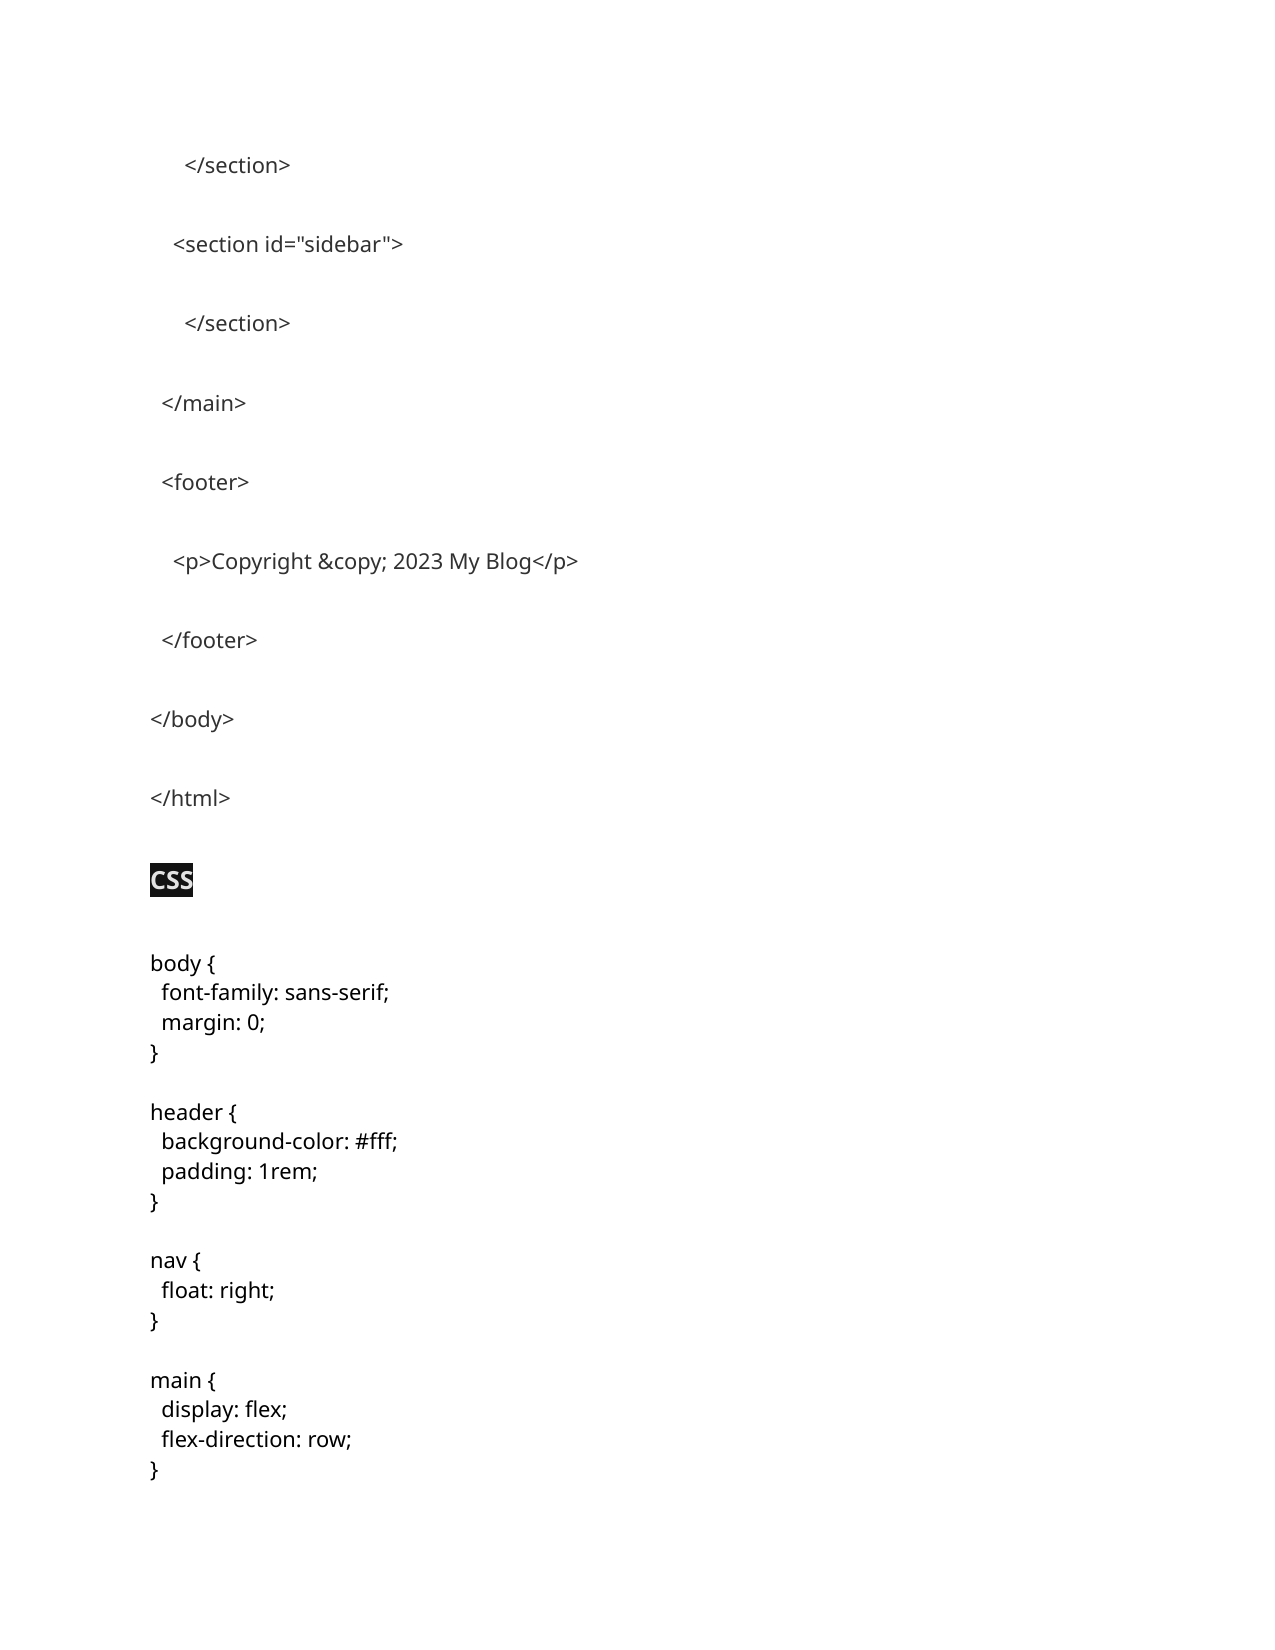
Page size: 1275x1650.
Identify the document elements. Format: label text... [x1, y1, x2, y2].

text padding: 1rem; [150, 1156, 1125, 1186]
text <footer> [150, 467, 1125, 496]
text </section> [150, 308, 1125, 338]
text nav { [150, 1246, 1125, 1275]
text } [150, 1454, 1125, 1484]
text CSS [150, 862, 1125, 897]
text margin: 0; [150, 1007, 1125, 1037]
text } [150, 1186, 1125, 1216]
text display: flex; [150, 1394, 1125, 1424]
text float: right; [150, 1275, 1125, 1305]
text </footer> [150, 625, 1125, 655]
text header { [150, 1097, 1125, 1126]
text background-color: #fff; [150, 1126, 1125, 1156]
text main { [150, 1365, 1125, 1394]
text flex-direction: row; [150, 1424, 1125, 1454]
text </section> [150, 150, 1125, 180]
text <section id="sidebar"> [150, 229, 1125, 259]
text </main> [150, 387, 1125, 417]
text body { [150, 948, 1125, 977]
text <p>Copyright &copy; 2023 My Blog</p> [150, 546, 1125, 576]
text </html> [150, 783, 1125, 813]
text } [150, 1037, 1125, 1067]
text } [150, 1305, 1125, 1335]
text font-family: sans-serif; [150, 977, 1125, 1007]
text </body> [150, 704, 1125, 734]
